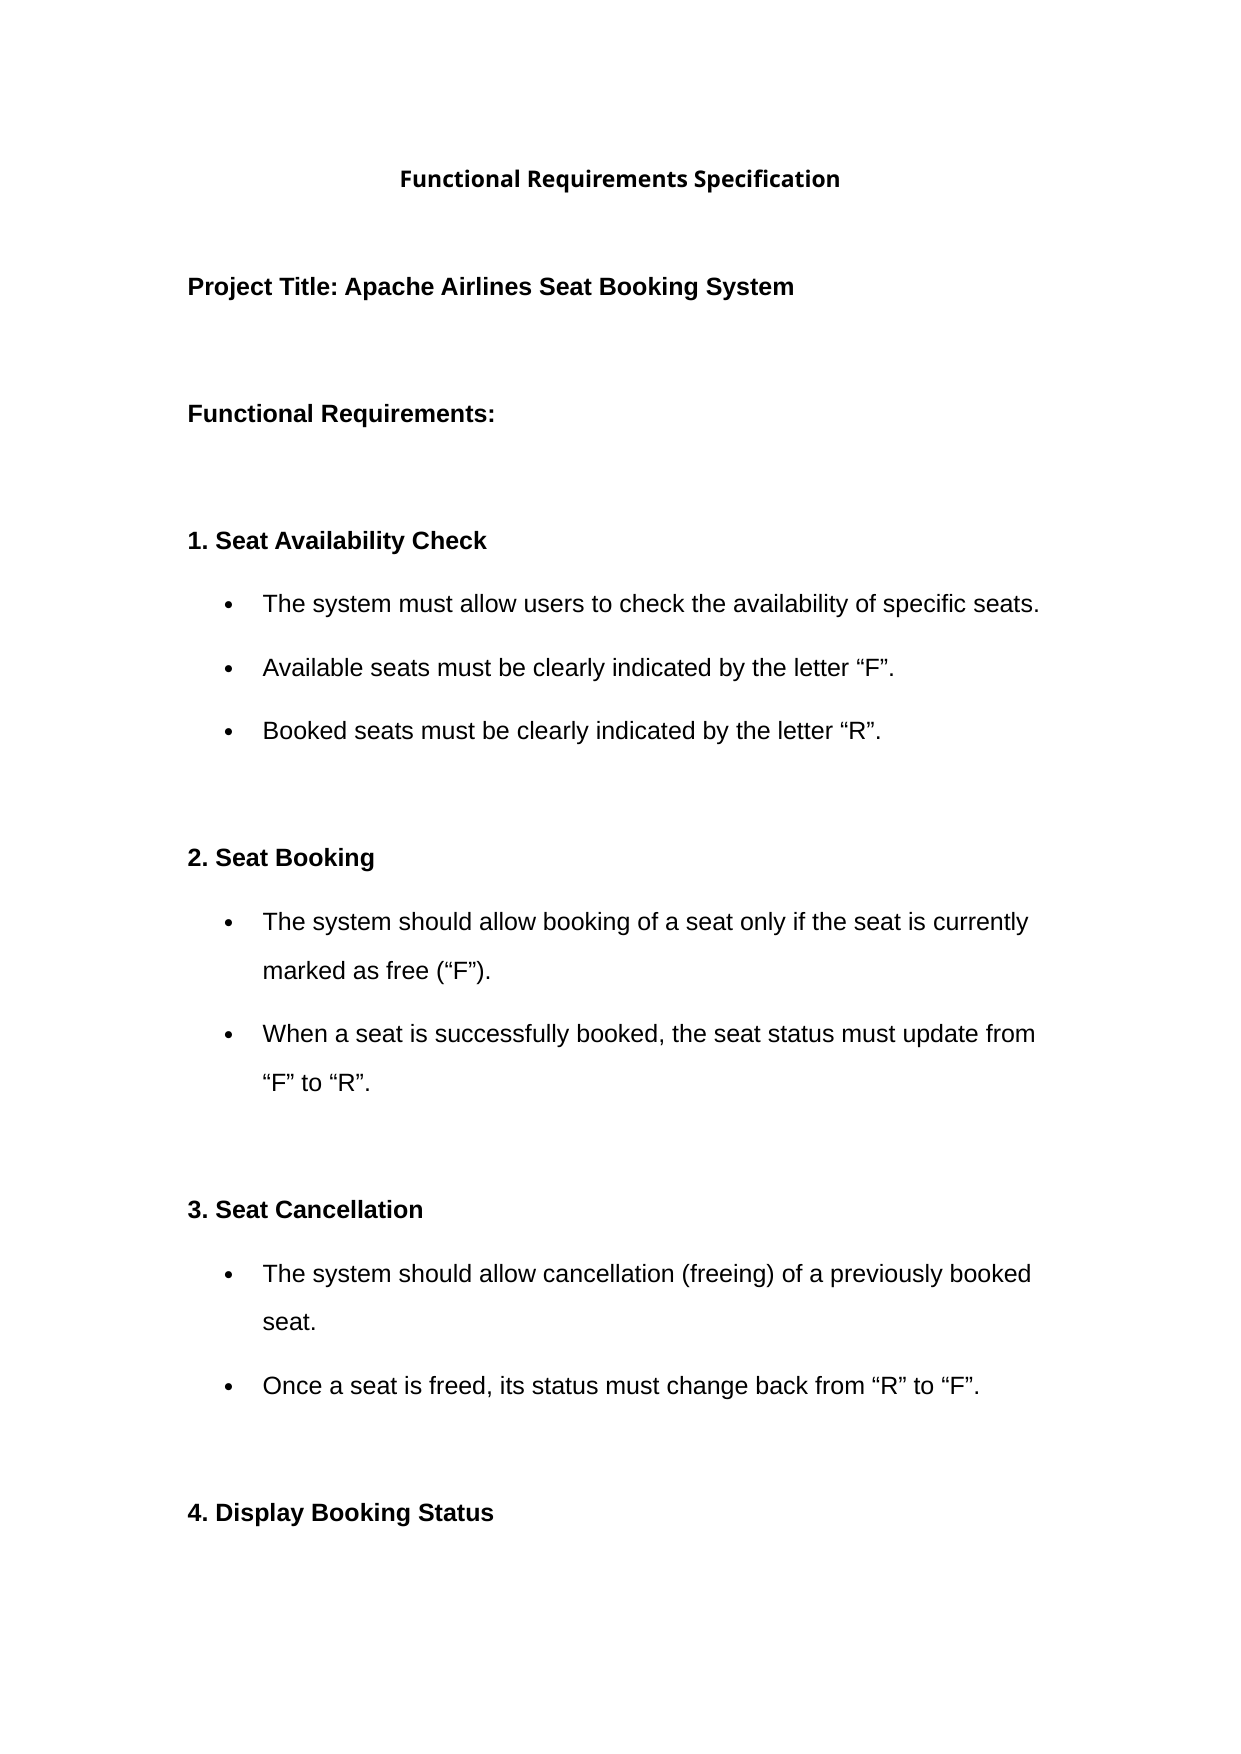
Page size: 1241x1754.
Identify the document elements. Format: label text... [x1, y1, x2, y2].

list Once a seat is freed, its status must change back from “R” to “F”. [225, 1369, 1053, 1402]
text 4. Display Booking Status [187, 1496, 1053, 1529]
text 3. Seat Cancellation [187, 1193, 1053, 1226]
list The system must allow users to check the availability of specific seats. [225, 587, 1053, 620]
list Available seats must be clearly indicated by the letter “F”. [225, 651, 1053, 683]
text Project Title: Apache Airlines Seat Booking System [187, 270, 1053, 302]
list The system should allow booking of a seat only if the seat is currently marked as free (“F”). [225, 905, 1053, 986]
text 2. Seat Booking [187, 842, 1053, 874]
list When a seat is successfully booked, the seat status must update from “F” to “R”. [225, 1017, 1053, 1099]
list Booked seats must be clearly indicated by the letter “R”. [225, 714, 1053, 747]
text Functional Requirements: [187, 397, 1053, 429]
text 1. Seat Availability Check [187, 524, 1053, 556]
list The system should allow cancellation (freeing) of a previously booked seat. [225, 1257, 1053, 1338]
text Functional Requirements Specification [187, 162, 1053, 194]
